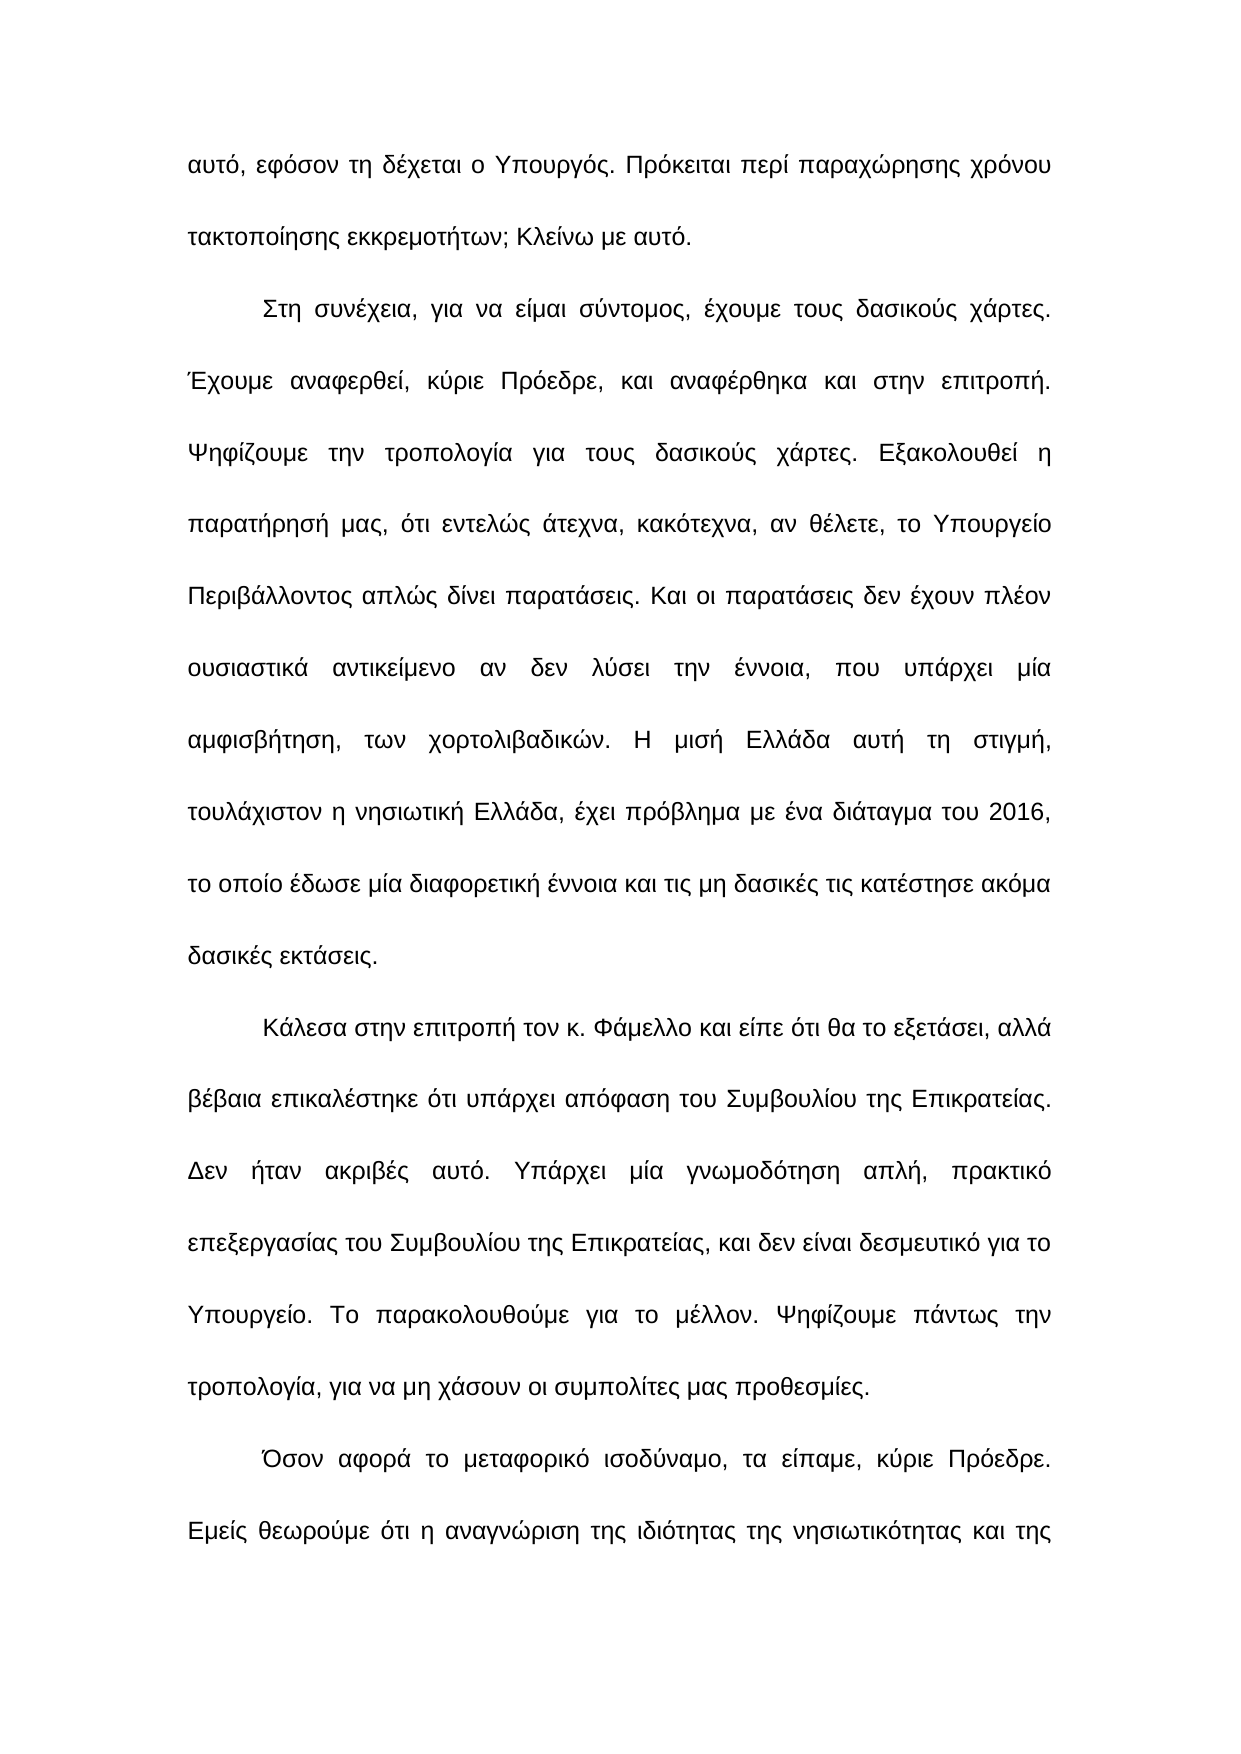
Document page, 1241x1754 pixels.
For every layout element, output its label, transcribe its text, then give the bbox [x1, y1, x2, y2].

text Κάλεσα στην επιτροπή τον κ. Φάμελλο και είπε ότι θα το εξετάσει, αλλά βέβαια επικαλέστηκε ότι υπάρχει απόφαση του Συμβουλίου της Επικρατείας. Δεν ήταν ακριβές αυτό. Υπάρχει μία γνωμοδότηση απλή, πρακτικό επεξεργασίας του Συμβουλίου της Επικρατείας, και δεν είναι δεσμευτικό για το Υπουργείο. Το παρακολουθούμε για το μέλλον. Ψηφίζουμε πάντως την τροπολογία, για να μη χάσουν οι συμπολίτες μας προθεσμίες. [187, 1012, 1053, 1401]
text Στη συνέχεια, για να είμαι σύντομος, έχουμε τους δασικούς χάρτες. Έχουμε αναφερθεί, κύριε Πρόεδρε, και αναφέρθηκα και στην επιτροπή. Ψηφίζουμε την τροπολογία για τους δασικούς χάρτες. Εξακολουθεί η παρατήρησή μας, ότι εντελώς άτεχνα, κακότεχνα, αν θέλετε, το Υπουργείο Περιβάλλοντος απλώς δίνει παρατάσεις. Και οι παρατάσεις δεν έχουν πλέον ουσιαστικά αντικείμενο αν δεν λύσει την έννοια, που υπάρχει μία αμφισβήτηση, των χορτολιβαδικών. Η μισή Ελλάδα αυτή τη στιγμή, τουλάχιστον η νησιωτική Ελλάδα, έχει πρόβλημα με ένα διάταγμα του 2016, το οποίο έδωσε μία διαφορετική έννοια και τις μη δασικές τις κατέστησε ακόμα δασικές εκτάσεις. [187, 294, 1053, 969]
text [187, 1444, 1053, 1544]
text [187, 150, 1053, 251]
